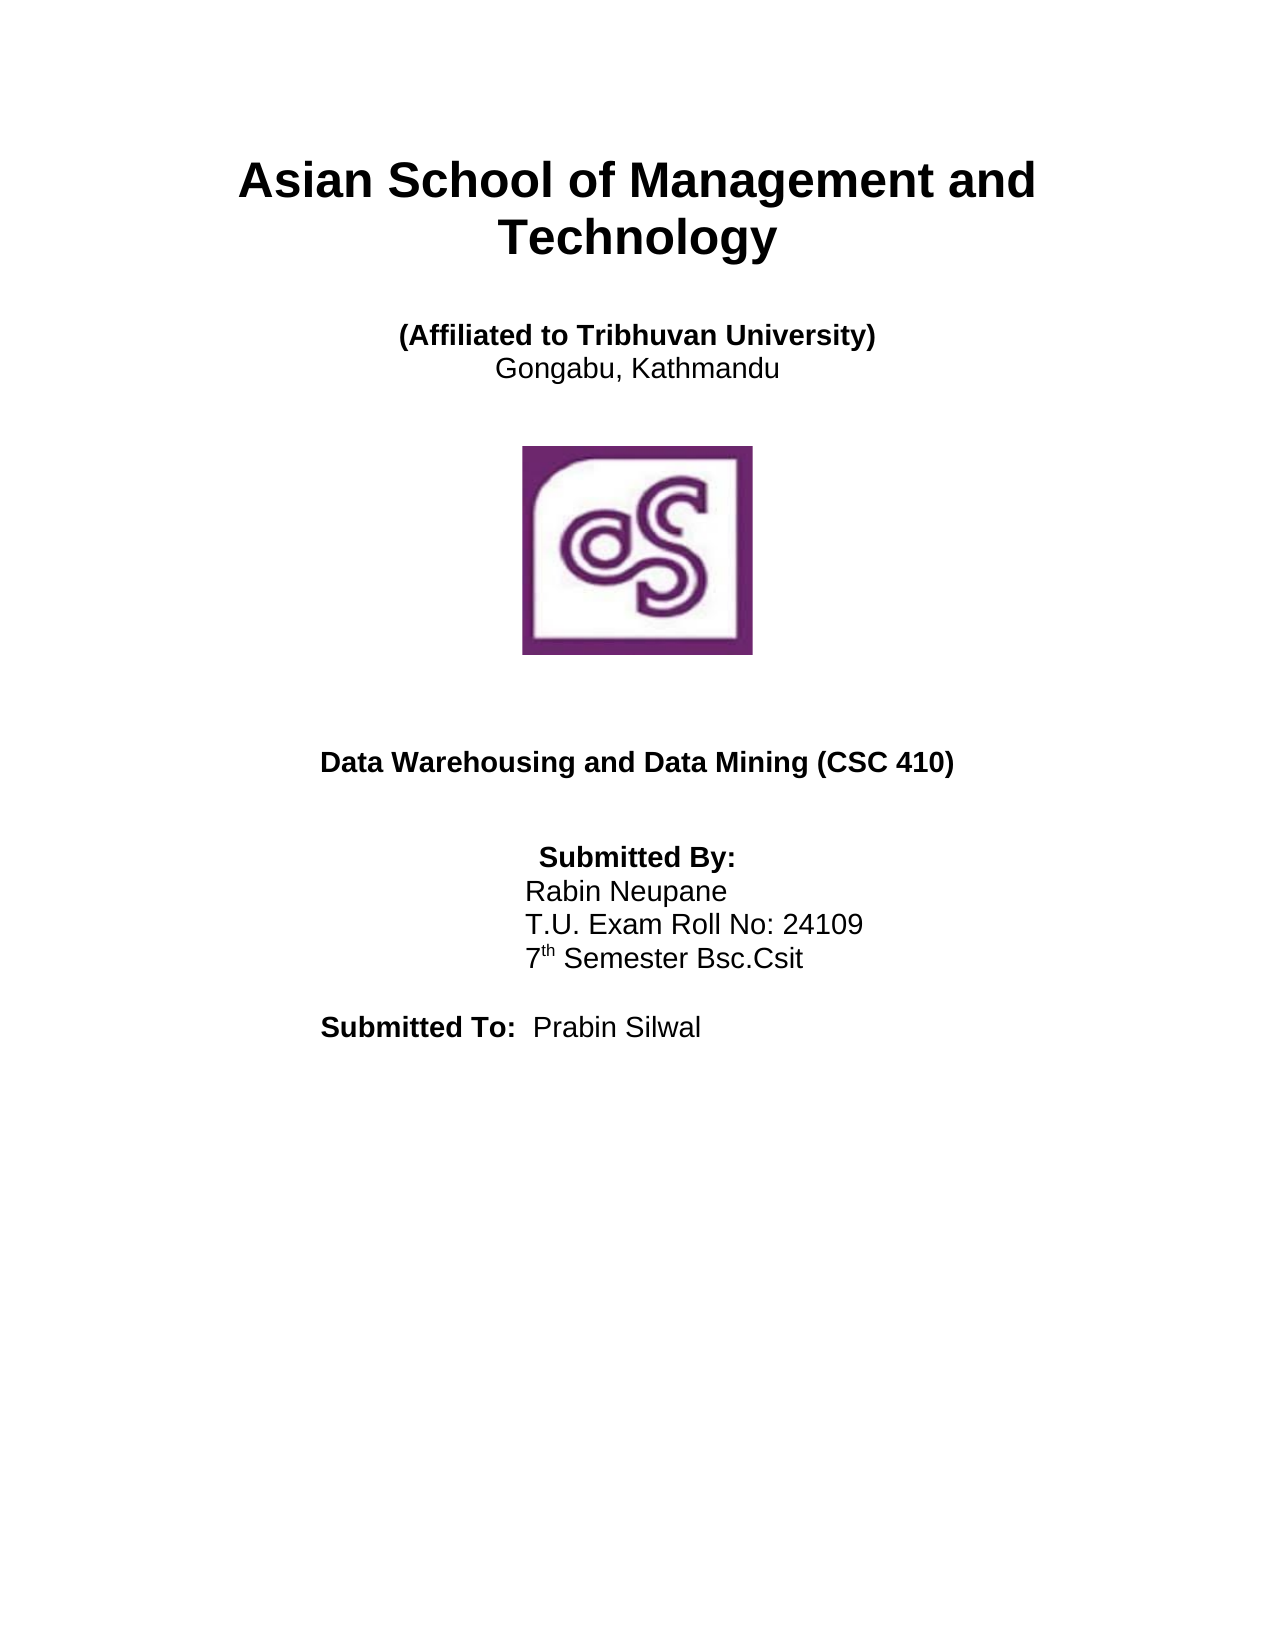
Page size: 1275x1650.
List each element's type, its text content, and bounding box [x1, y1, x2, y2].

text (Affiliated to Tribhuvan University) [150, 318, 1125, 351]
text Submitted By: [150, 840, 1125, 873]
picture [522, 446, 753, 655]
text 7th Semester Bsc.Csit [362, 941, 1125, 974]
text Gongabu, Kathmandu [150, 351, 1125, 385]
text Rabin Neupane [362, 873, 1125, 907]
text Data Warehousing and Data Mining (CSC 410) [150, 745, 1125, 779]
text T.U. Exam Roll No: 24109 [362, 907, 1125, 941]
text Asian School of Management and Technology [150, 150, 1125, 265]
text Submitted To: Prabin Silwal [150, 974, 1125, 1044]
